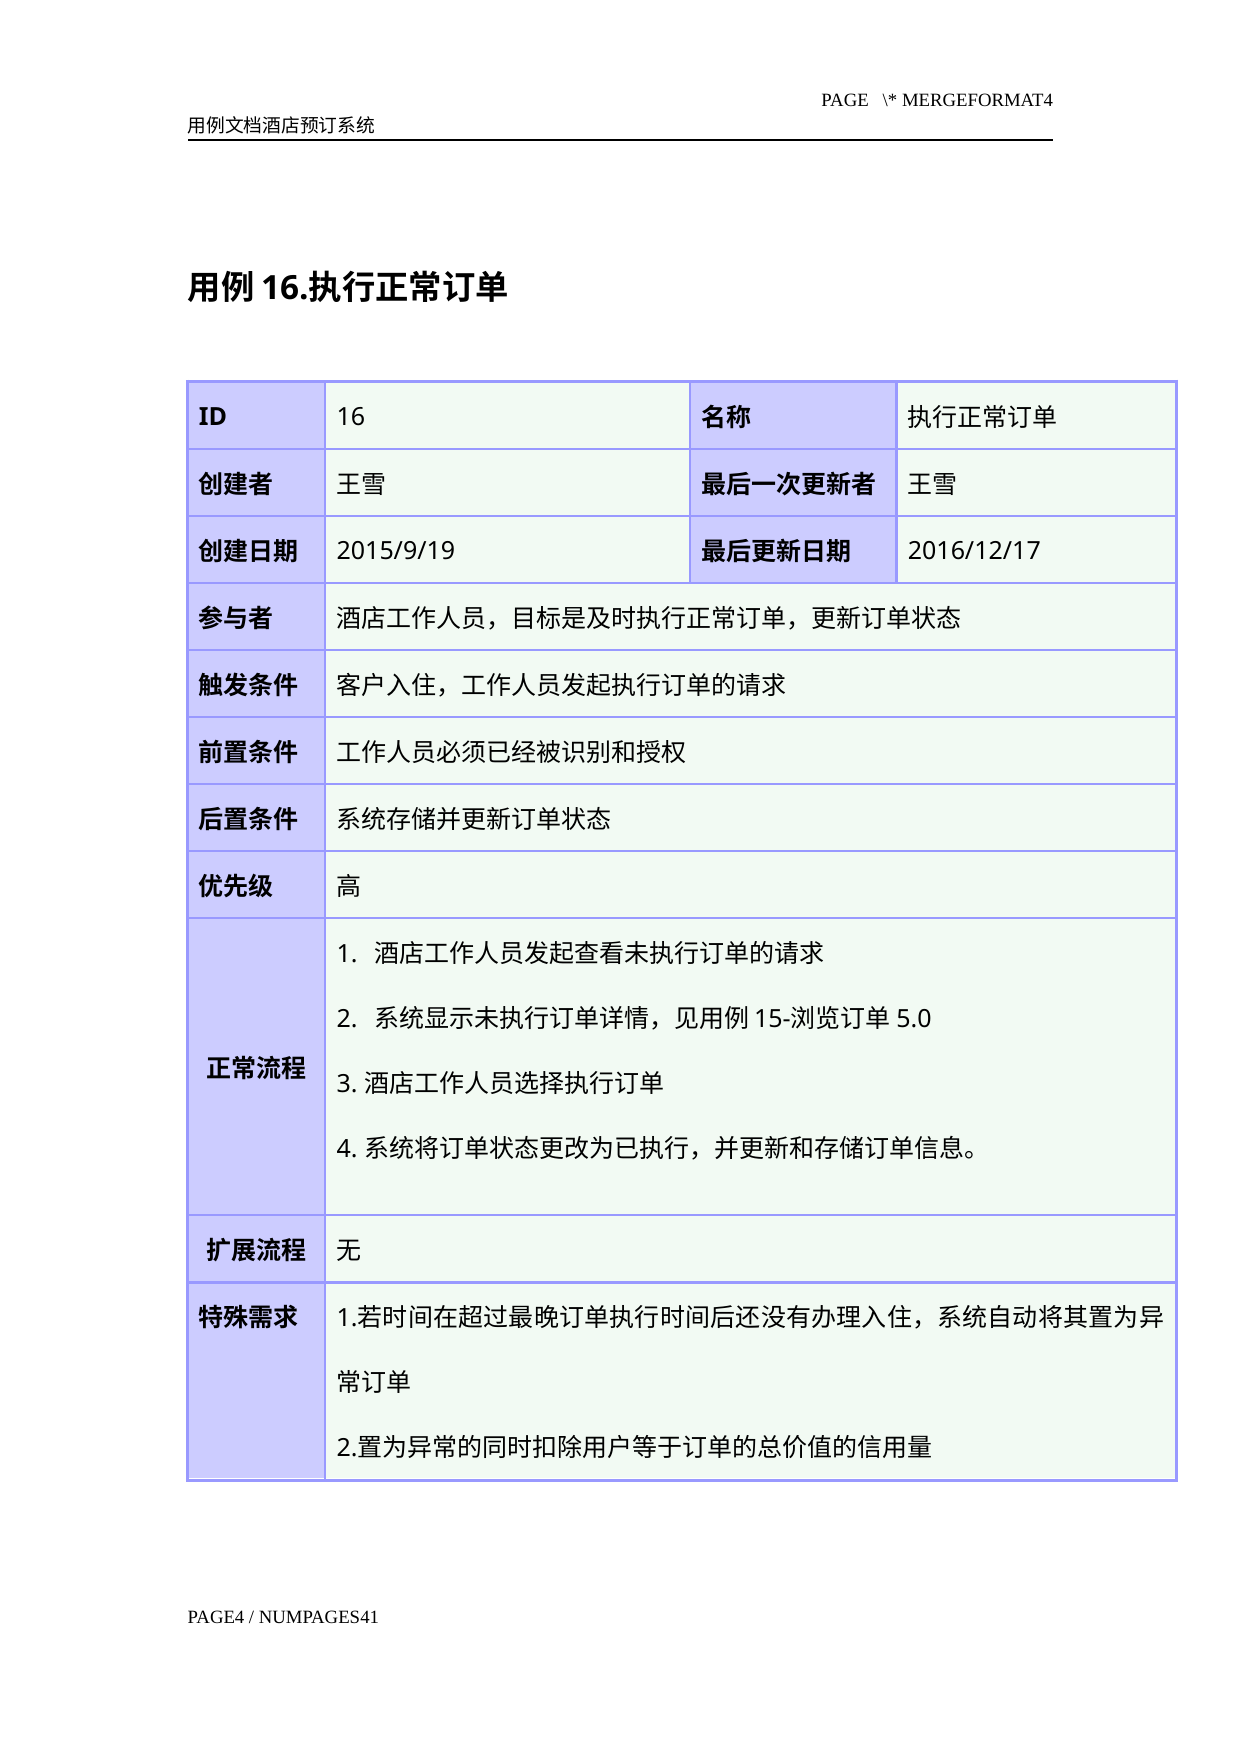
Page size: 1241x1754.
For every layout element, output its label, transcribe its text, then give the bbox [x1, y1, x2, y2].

table_header 名称 [691, 383, 895, 448]
table_cell 正常流程 [189, 919, 324, 1214]
table_cell 若时间在超过最晚订单执行时间后还没有办理入住，系统自动将其置为异常订单 2.置为异常的同时扣除用户等于订单的总价值的信用量 [326, 1284, 1175, 1478]
table_cell 创建日期 [189, 517, 324, 582]
table_cell 最后一次更新者 [691, 450, 895, 515]
table_cell 前置条件 [189, 718, 324, 783]
table_header 执行正常订单 [898, 383, 1175, 448]
table_cell 2015/9/19 [326, 517, 689, 582]
table_cell 扩展流程 [189, 1216, 324, 1281]
table_cell 工作人员必须已经被识别和授权 [326, 718, 1175, 783]
table_cell 系统存储并更新订单状态 [326, 785, 1175, 850]
table_cell 客户入住，工作人员发起执行订单的请求 [326, 651, 1175, 716]
table_cell 王雪 [326, 450, 689, 515]
table_cell 参与者 [189, 584, 324, 649]
table_cell 酒店工作人员，目标是及时执行正常订单，更新订单状态 [326, 584, 1175, 649]
table_cell 后置条件 [189, 785, 324, 850]
table_cell 特殊需求 [189, 1284, 324, 1478]
table_cell 王雪 [898, 450, 1175, 515]
table_cell 无 [326, 1216, 1175, 1281]
table_header 16 [326, 383, 689, 448]
table_cell 2016/12/17 [898, 517, 1175, 582]
table_cell 最后更新日期 [691, 517, 895, 582]
table_cell 酒店工作人员发起查看未执行订单的请求 系统显示未执行订单详情，见用例15-浏览订单 5.0 3. 酒店工作人员选择执行订单 4. 系统将订单状态更改为已执行，并更新和存储订单信息。 [326, 919, 1175, 1214]
table_cell 高 [326, 852, 1175, 917]
subtitle 用例16.执行正常订单 [187, 252, 1053, 317]
table_header ID [189, 383, 324, 448]
table_cell 触发条件 [189, 651, 324, 716]
table_cell 优先级 [189, 852, 324, 917]
table_cell 创建者 [189, 450, 324, 515]
